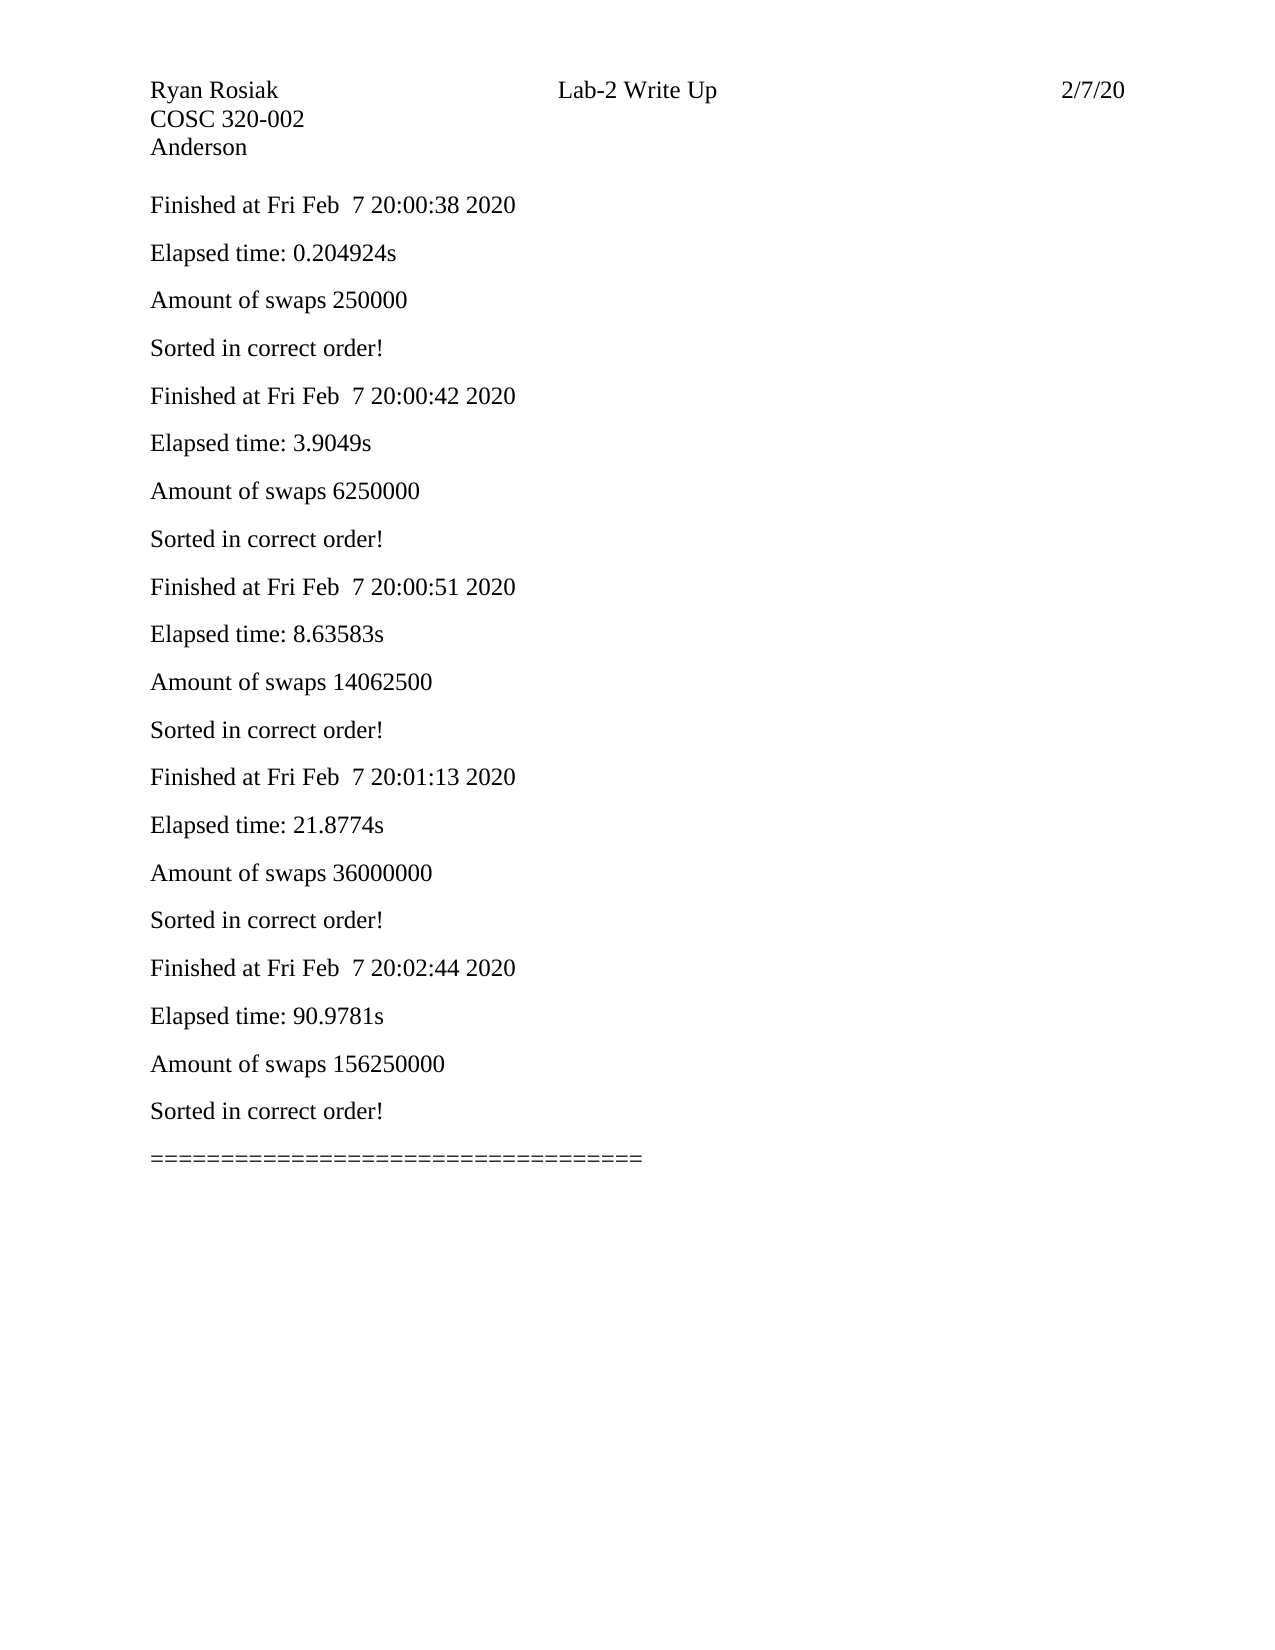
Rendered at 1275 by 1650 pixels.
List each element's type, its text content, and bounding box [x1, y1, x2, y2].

text Amount of swaps 250000 [150, 285, 1125, 314]
text Finished at Fri Feb 7 20:00:38 2020 [150, 190, 1125, 219]
text Sorted in correct order! [150, 906, 1125, 934]
text Amount of swaps 6250000 [150, 476, 1125, 505]
text Amount of swaps 156250000 [150, 1049, 1125, 1077]
text Sorted in correct order! [150, 333, 1125, 362]
text =================================== [150, 1144, 1125, 1173]
text Elapsed time: 8.63583s [150, 619, 1125, 648]
text Finished at Fri Feb 7 20:01:13 2020 [150, 762, 1125, 791]
text Elapsed time: 3.9049s [150, 428, 1125, 457]
text Sorted in correct order! [150, 524, 1125, 553]
text Elapsed time: 0.204924s [150, 238, 1125, 266]
text Amount of swaps 14062500 [150, 667, 1125, 696]
text Sorted in correct order! [150, 715, 1125, 743]
text Elapsed time: 90.9781s [150, 1001, 1125, 1030]
text Sorted in correct order! [150, 1096, 1125, 1125]
text Finished at Fri Feb 7 20:00:51 2020 [150, 572, 1125, 600]
text Elapsed time: 21.8774s [150, 810, 1125, 839]
text Amount of swaps 36000000 [150, 858, 1125, 887]
text Finished at Fri Feb 7 20:00:42 2020 [150, 381, 1125, 409]
text Finished at Fri Feb 7 20:02:44 2020 [150, 953, 1125, 982]
